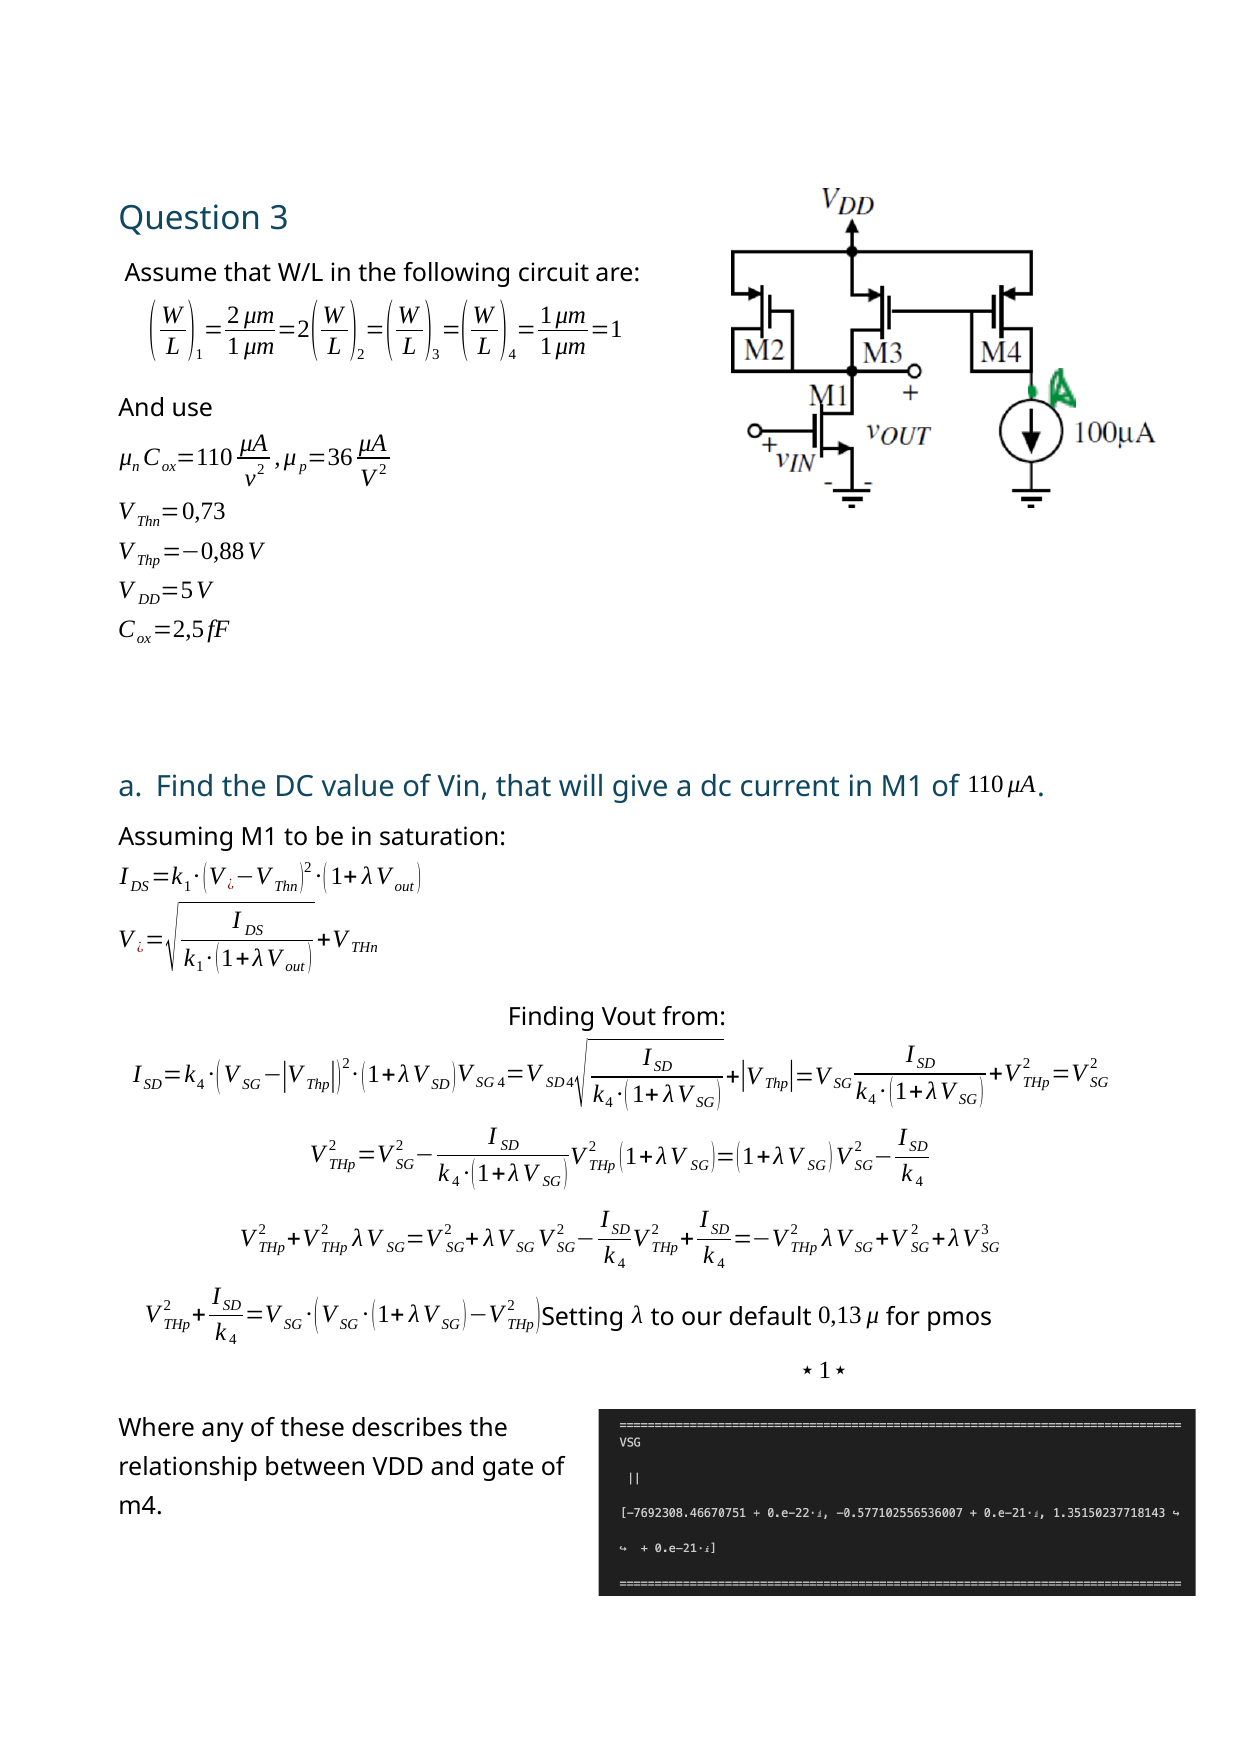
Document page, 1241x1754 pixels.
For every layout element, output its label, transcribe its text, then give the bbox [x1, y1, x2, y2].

picture [598, 1409, 1196, 1596]
text Assume that W/L in the following circuit are: [118, 254, 671, 368]
picture [671, 177, 1194, 549]
text And use [118, 390, 1122, 687]
text Finding Vout from: Setting to our default for pmos [118, 998, 1122, 1388]
text Where any of these describes the relationship between VDD and gate of m4. [118, 1409, 598, 1522]
text Assuming M1 to be in saturation: [118, 819, 1122, 976]
subtitle Find the DC value of Vin, that will give a dc current in M1 of . [118, 765, 1122, 805]
subtitle Question 3 [118, 194, 671, 239]
